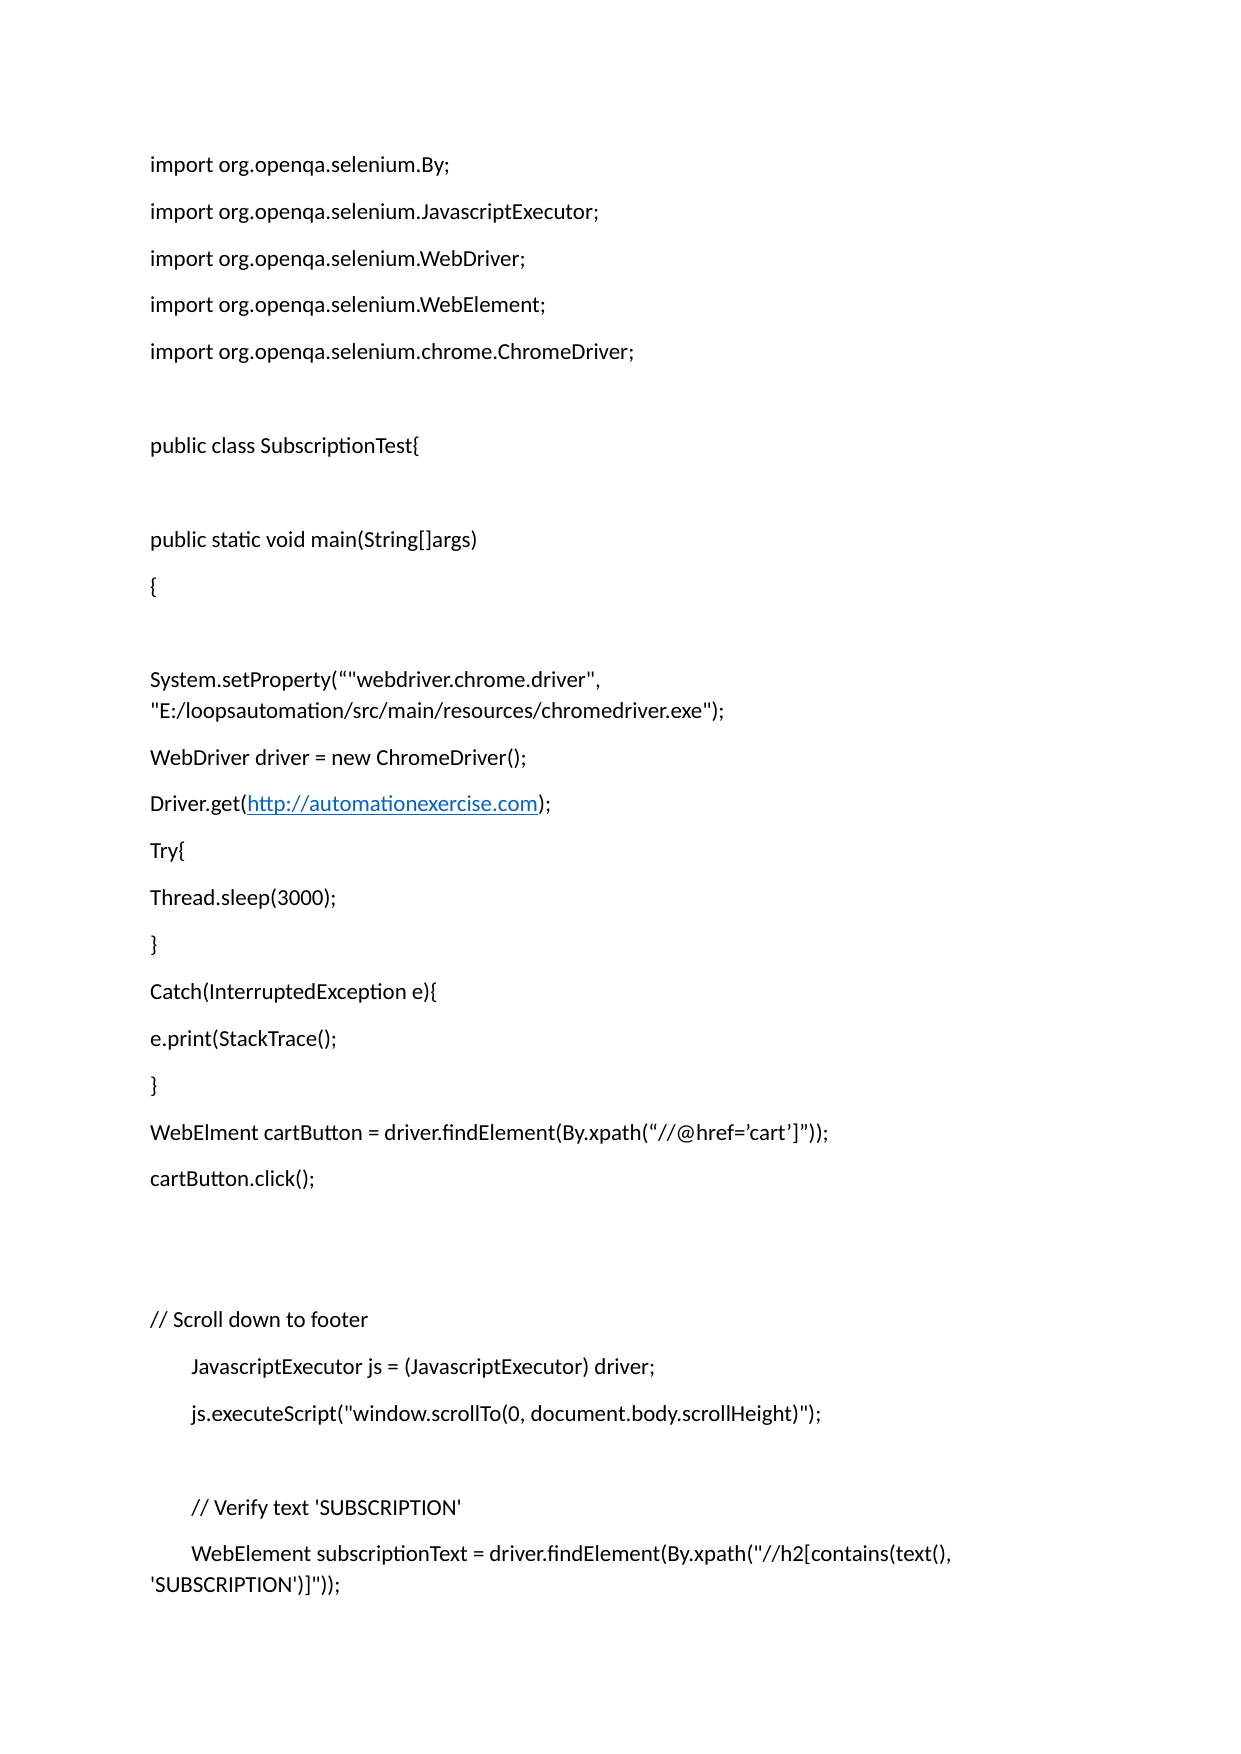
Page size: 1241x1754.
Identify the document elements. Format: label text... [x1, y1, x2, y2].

text import org.openqa.selenium.WebDriver; [150, 244, 1090, 272]
text Catch(InterruptedException e){ [150, 977, 1090, 1005]
text import org.openqa.selenium.WebElement; [150, 291, 1090, 319]
text Try{ [150, 836, 1090, 864]
text Driver.get(http://automationexercise.com); [150, 789, 1090, 818]
text // Verify text 'SUBSCRIPTION' [150, 1493, 1090, 1521]
text // Scroll down to footer [150, 1305, 1090, 1333]
text WebElement subscriptionText = driver.findElement(By.xpath("//h2[contains(text(), 'SUBSCRIPTION')]")); [150, 1539, 1090, 1598]
text import org.openqa.selenium.JavascriptExecutor; [150, 197, 1090, 225]
text Thread.sleep(3000); [150, 883, 1090, 911]
text import org.openqa.selenium.chrome.ChromeDriver; [150, 337, 1090, 366]
text public class SubscriptionTest{ [150, 431, 1090, 459]
text JavascriptExecutor js = (JavascriptExecutor) driver; [150, 1352, 1090, 1380]
text System.setProperty(“"webdriver.chrome.driver", "E:/loopsautomation/src/main/resources/chromedriver.exe"); [150, 666, 1090, 724]
text js.executeScript("window.scrollTo(0, document.body.scrollHeight)"); [150, 1399, 1090, 1427]
text public static void main(String[]args) [150, 525, 1090, 553]
text WebElment cartButton = driver.findElement(By.xpath(“//@href=’cart’]”)); [150, 1118, 1090, 1146]
text cartButton.click(); [150, 1164, 1090, 1193]
text } [150, 1071, 1090, 1099]
text { [150, 572, 1090, 600]
text e.print(StackTrace(); [150, 1024, 1090, 1052]
text import org.openqa.selenium.By; [150, 150, 1090, 178]
text } [150, 930, 1090, 958]
text WebDriver driver = new ChromeDriver(); [150, 743, 1090, 771]
